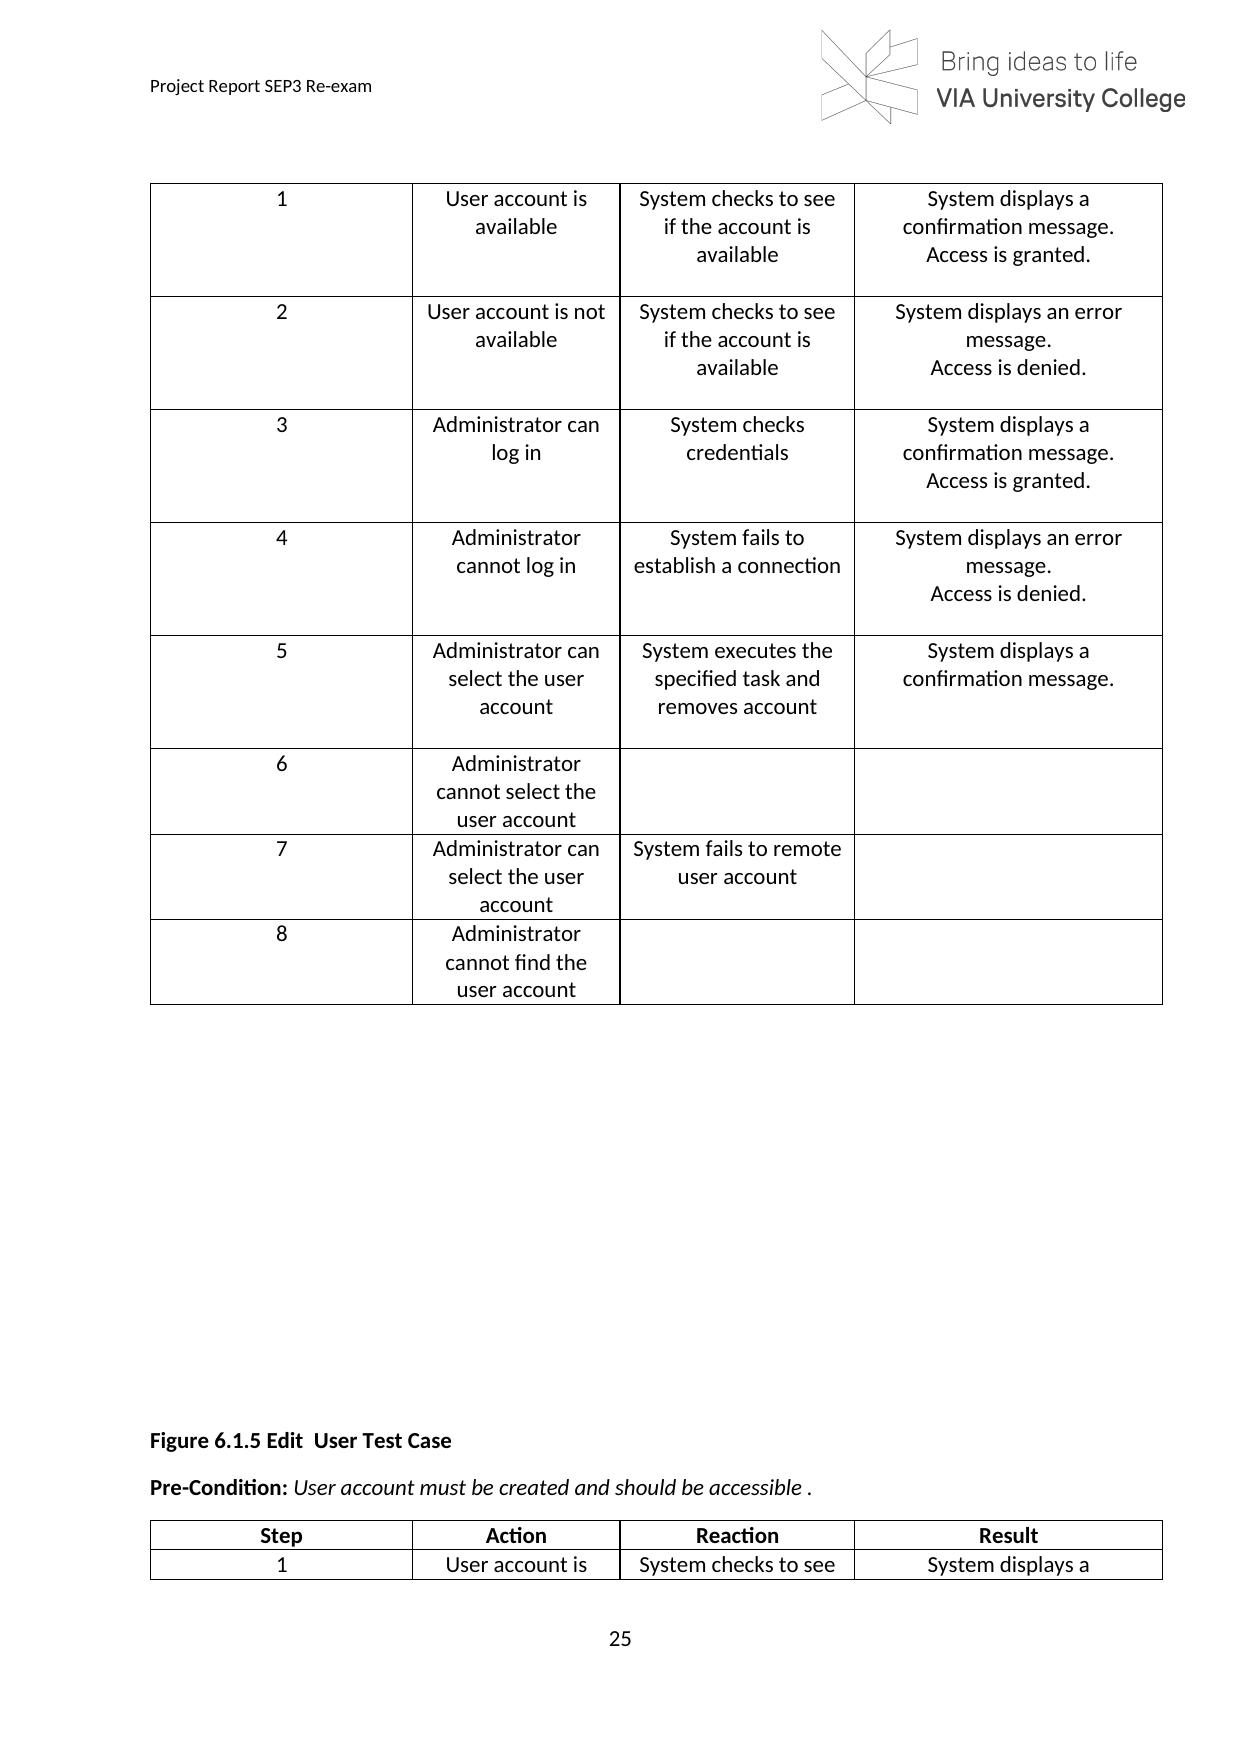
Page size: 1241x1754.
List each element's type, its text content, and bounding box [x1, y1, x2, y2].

text Pre-Condition: User account must be created and should be accessible . [150, 1473, 1090, 1501]
table_cell System checks to see if the account is available [621, 184, 854, 296]
table_cell System checks credentials [621, 410, 854, 522]
table_cell 5 [151, 636, 412, 748]
table_cell User account is available [413, 184, 619, 296]
table_cell Administrator can select the user account [413, 636, 619, 748]
table_header Action [413, 1521, 619, 1549]
table_cell Administrator cannot log in [413, 523, 619, 635]
table_cell System fails to remote user account [621, 835, 854, 918]
table_cell System displays an error message. Access is denied. [855, 297, 1162, 409]
table_cell 1 [151, 184, 412, 296]
table_cell 3 [151, 410, 412, 522]
table_header Result [855, 1521, 1162, 1549]
table_cell System displays a confirmation message. Access is granted. [855, 410, 1162, 522]
table_cell [855, 920, 1162, 1004]
table_cell System fails to establish a connection [621, 523, 854, 635]
table_cell Administrator cannot select the user account [413, 749, 619, 833]
table_cell 2 [151, 297, 412, 409]
table_cell 4 [151, 523, 412, 635]
table_header Step [151, 1521, 412, 1549]
table_cell System executes the specified task and removes account [621, 636, 854, 748]
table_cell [621, 1550, 854, 1578]
table_cell System displays a confirmation message. Access is granted. [855, 184, 1162, 296]
table_cell System checks to see if the account is available [621, 297, 854, 409]
picture [940, 48, 1157, 84]
table_cell [855, 835, 1162, 918]
table_cell 7 [151, 835, 412, 918]
picture [936, 88, 1185, 112]
table_cell User account is not available [413, 297, 619, 409]
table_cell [413, 1550, 619, 1578]
table_cell [621, 920, 854, 1004]
text Figure 6.1.5 Edit User Test Case [150, 1427, 1090, 1454]
table_cell Administrator can select the user account [413, 835, 619, 918]
table_cell Administrator can log in [413, 410, 619, 522]
table_cell 1 [151, 1550, 412, 1578]
table_cell [621, 749, 854, 833]
table_cell 8 [151, 920, 412, 1004]
table_cell [855, 749, 1162, 833]
table_cell System displays a confirmation message. [855, 636, 1162, 748]
picture [821, 29, 918, 124]
table_cell Administrator cannot find the user account [413, 920, 619, 1004]
table_cell System displays an error message. Access is denied. [855, 523, 1162, 635]
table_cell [855, 1550, 1162, 1578]
table_cell 6 [151, 749, 412, 833]
table_header Reaction [621, 1521, 854, 1549]
